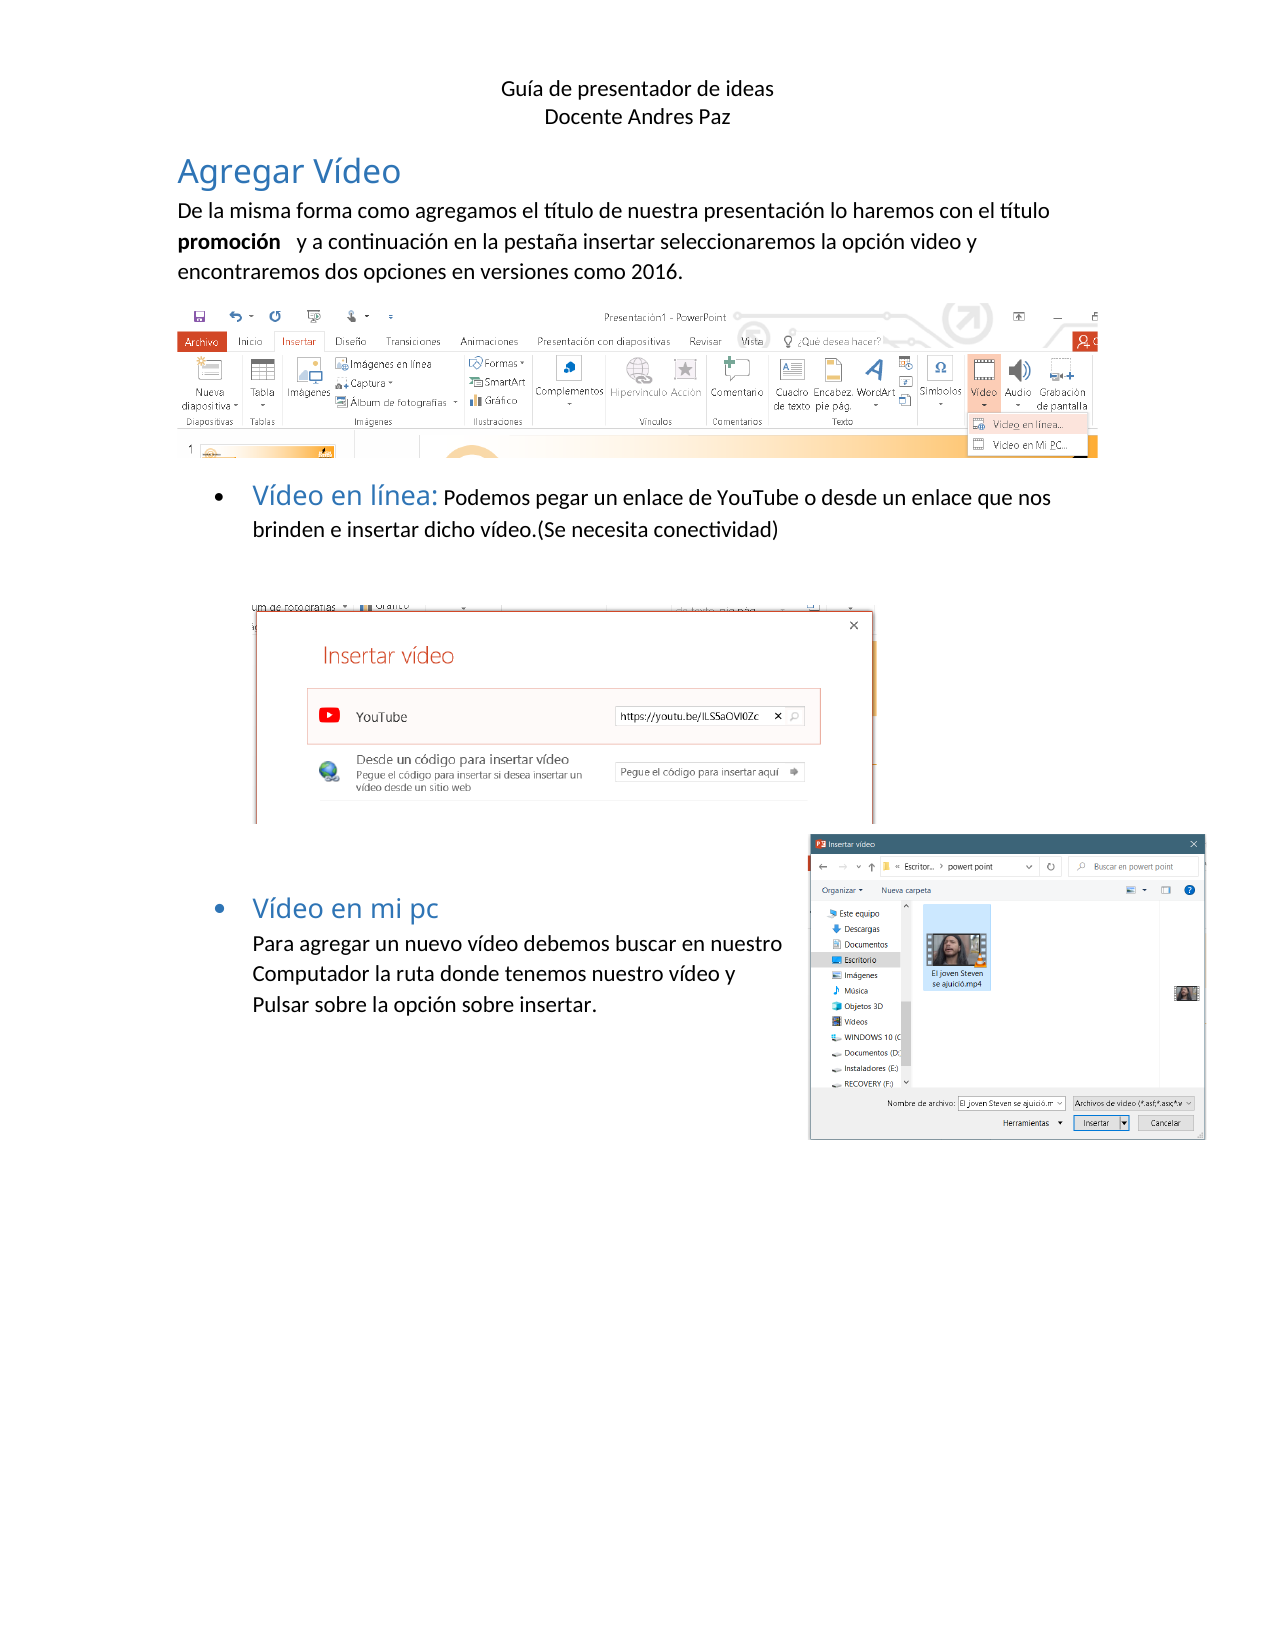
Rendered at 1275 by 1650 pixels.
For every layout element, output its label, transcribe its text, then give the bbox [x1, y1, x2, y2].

text De la misma forma como agregamos el título de nuestra presentación lo haremos con el título promoción y a continuación en la pestaña insertar seleccionaremos la opción video y encontraremos dos opciones en versiones como 2016. [177, 197, 1098, 285]
picture [177, 303, 1098, 458]
list Computador la ruta donde tenemos nuestro vídeo y [252, 959, 807, 987]
list Vídeo en línea: Podemos pegar un enlace de YouTube o desde un enlace que nos brinden e insertar dicho vídeo.(Se necesita conectividad) [215, 476, 1098, 543]
picture [807, 834, 1207, 1140]
list Pulsar sobre la opción sobre insertar. [252, 990, 807, 1018]
picture [252, 605, 877, 824]
subtitle Vídeo en mi pc [215, 889, 807, 926]
subtitle Agregar Vídeo [177, 148, 1098, 193]
list Para agregar un nuevo vídeo debemos buscar en nuestro [252, 929, 807, 957]
